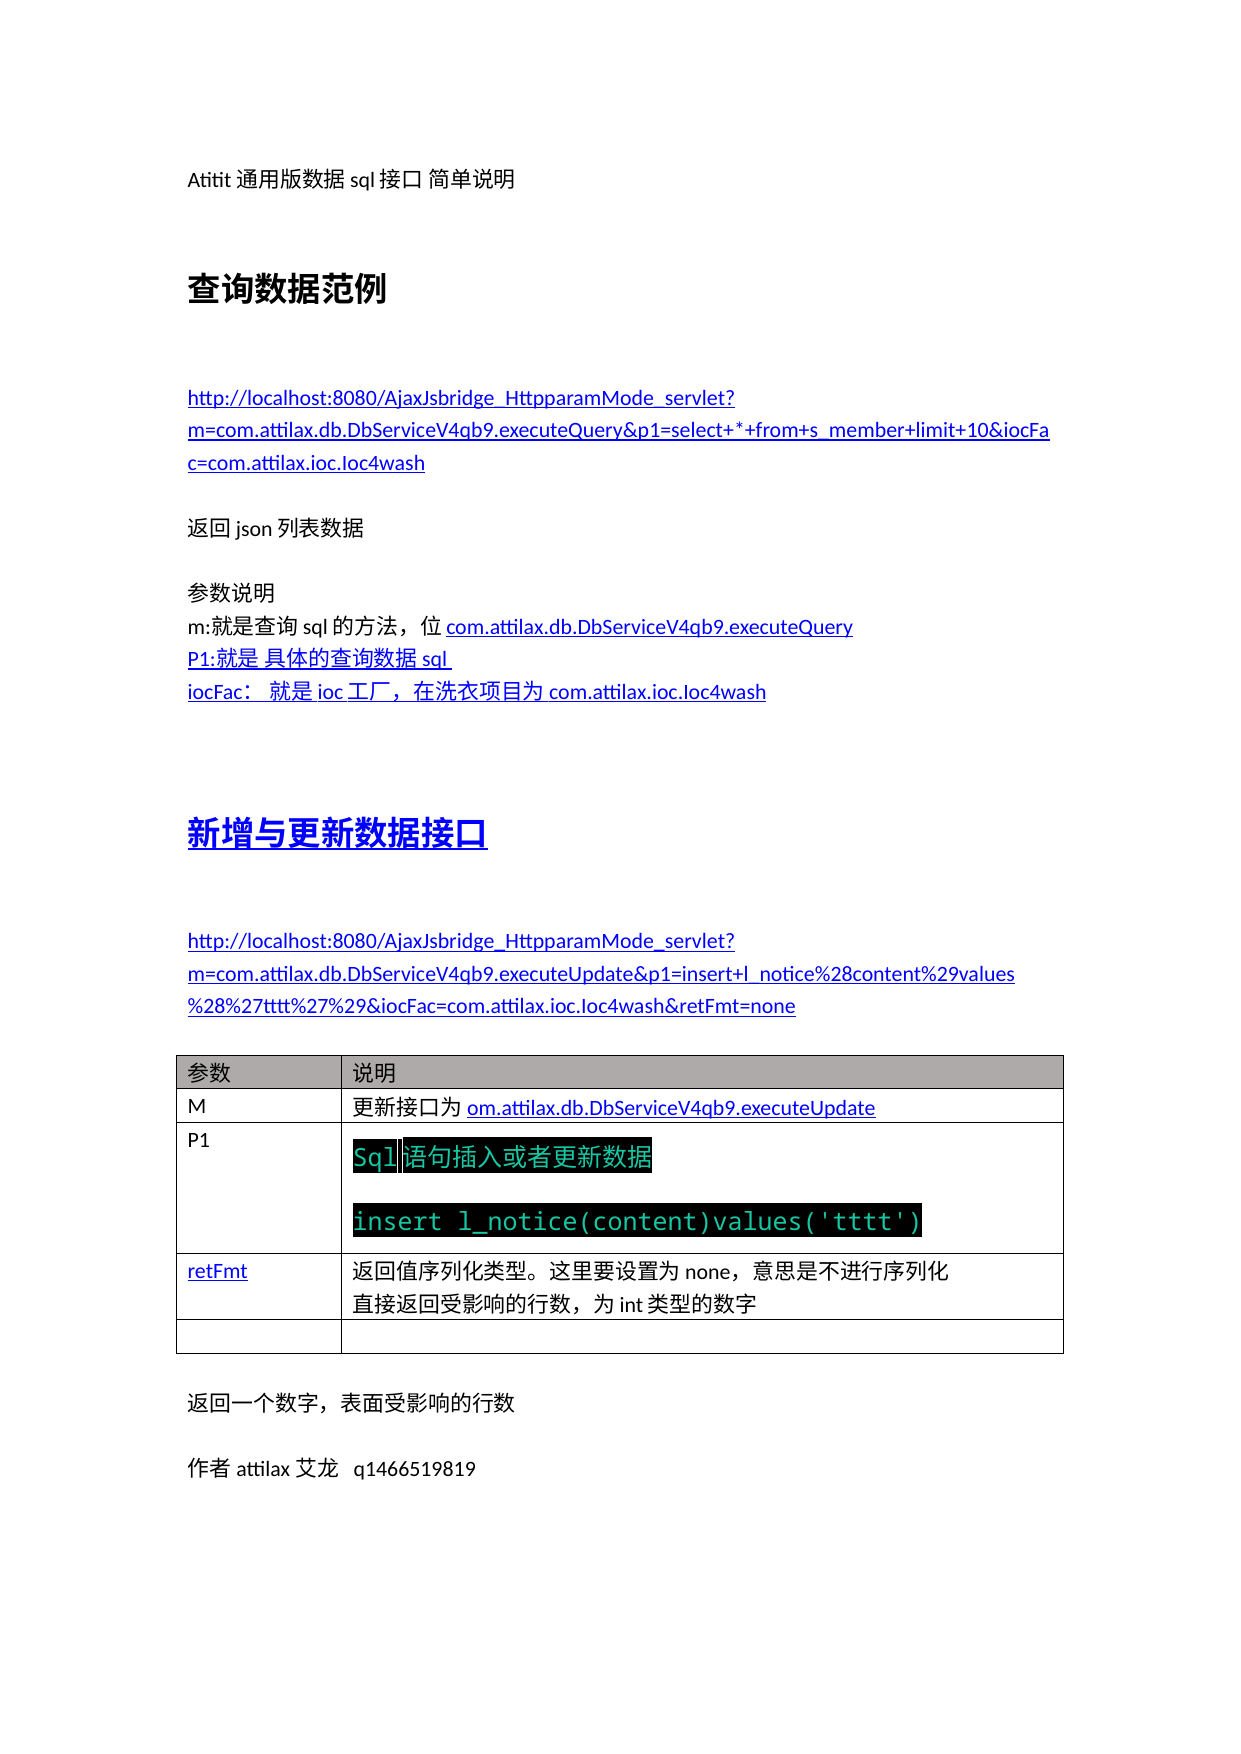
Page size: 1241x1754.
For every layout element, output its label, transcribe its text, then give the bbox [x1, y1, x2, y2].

table_cell Sql语句插入或者更新数据 insert l_notice(content)values('tttt') [342, 1123, 1063, 1253]
text Atitit 通用版数据sql接口 简单说明 [187, 162, 1053, 194]
table_cell M [177, 1089, 341, 1122]
text iocFac： 就是ioc工厂，在洗衣项目为com.attilax.ioc.Ioc4wash [187, 673, 1053, 706]
table_header 参数 [177, 1056, 341, 1088]
table_cell 更新接口为 om.attilax.db.DbServiceV4qb9.executeUpdate [342, 1089, 1063, 1122]
text m:就是查询sql的方法，位com.attilax.db.DbServiceV4qb9.executeQuery [187, 608, 1053, 641]
table_header 说明 [342, 1056, 1063, 1088]
subtitle 查询数据范例 [187, 254, 1053, 319]
text 作者 attilax 艾龙 q1466519819 [187, 1451, 1053, 1483]
table_cell 返回值序列化类型。这里要设置为none，意思是不进行序列化 直接返回受影响的行数，为int类型的数字 [342, 1254, 1063, 1319]
table_cell [342, 1320, 1063, 1352]
text 返回json列表数据 [187, 511, 1053, 543]
text 返回一个数字，表面受影响的行数 [187, 1386, 1053, 1418]
table_cell P1 [177, 1123, 341, 1253]
text P1:就是 具体的查询数据sql [187, 641, 1053, 673]
text 参数说明 [187, 576, 1053, 608]
subtitle 新增与更新数据接口 [187, 798, 1053, 863]
table_cell retFmt [177, 1254, 341, 1319]
table_cell [177, 1320, 341, 1352]
text http://localhost:8080/AjaxJsbridge_HttpparamMode_servlet?m=com.attilax.db.DbServiceV4qb9.executeUpdate&p1=insert+l_notice%28content%29values%28%27tttt%27%29&iocFac=com.attilax.ioc.Ioc4wash&retFmt=none [187, 925, 1053, 1022]
text http://localhost:8080/AjaxJsbridge_HttpparamMode_servlet?m=com.attilax.db.DbServiceV4qb9.executeQuery&p1=select+*+from+s_member+limit+10&iocFac=com.attilax.ioc.Ioc4wash [187, 381, 1053, 478]
